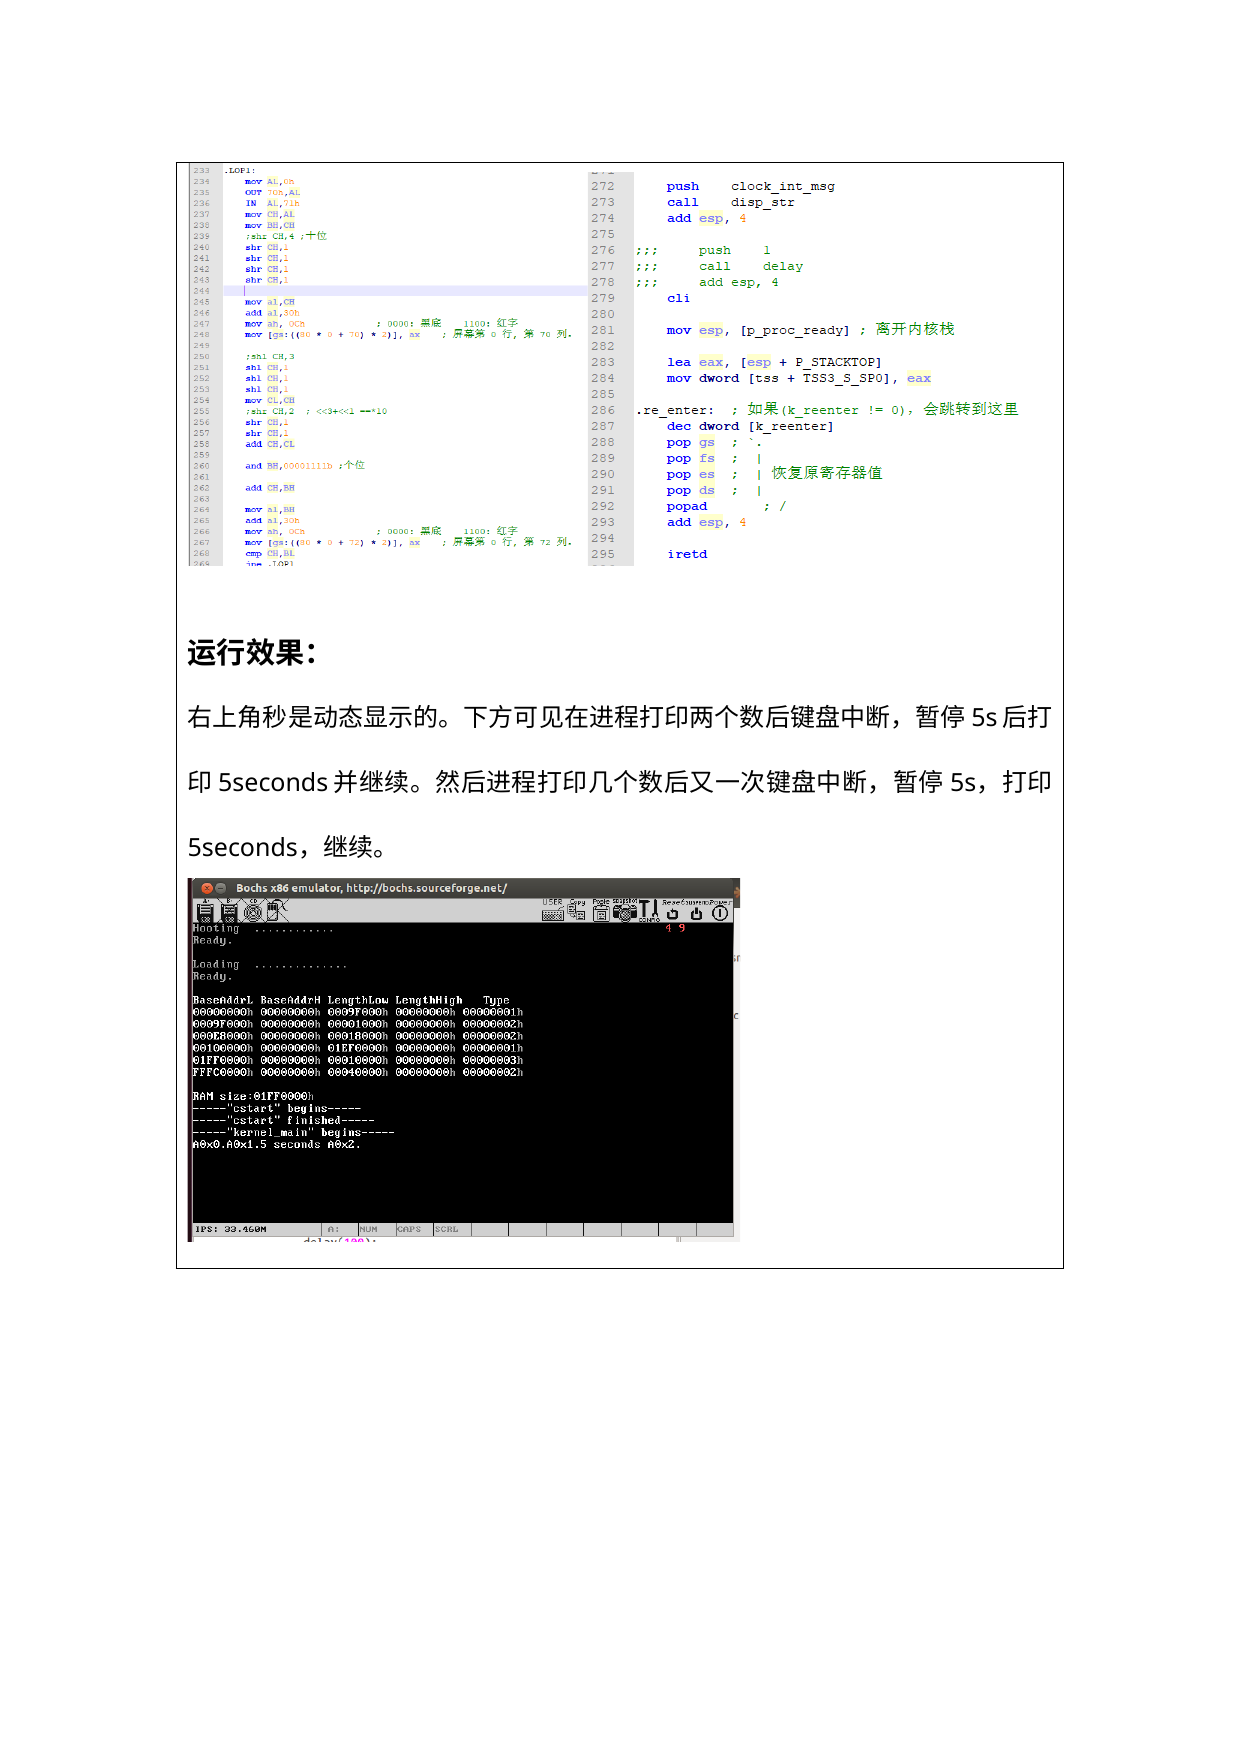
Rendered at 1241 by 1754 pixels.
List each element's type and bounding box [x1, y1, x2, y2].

table_cell [177, 163, 1063, 1268]
picture [187, 878, 741, 1242]
picture [187, 163, 1031, 566]
